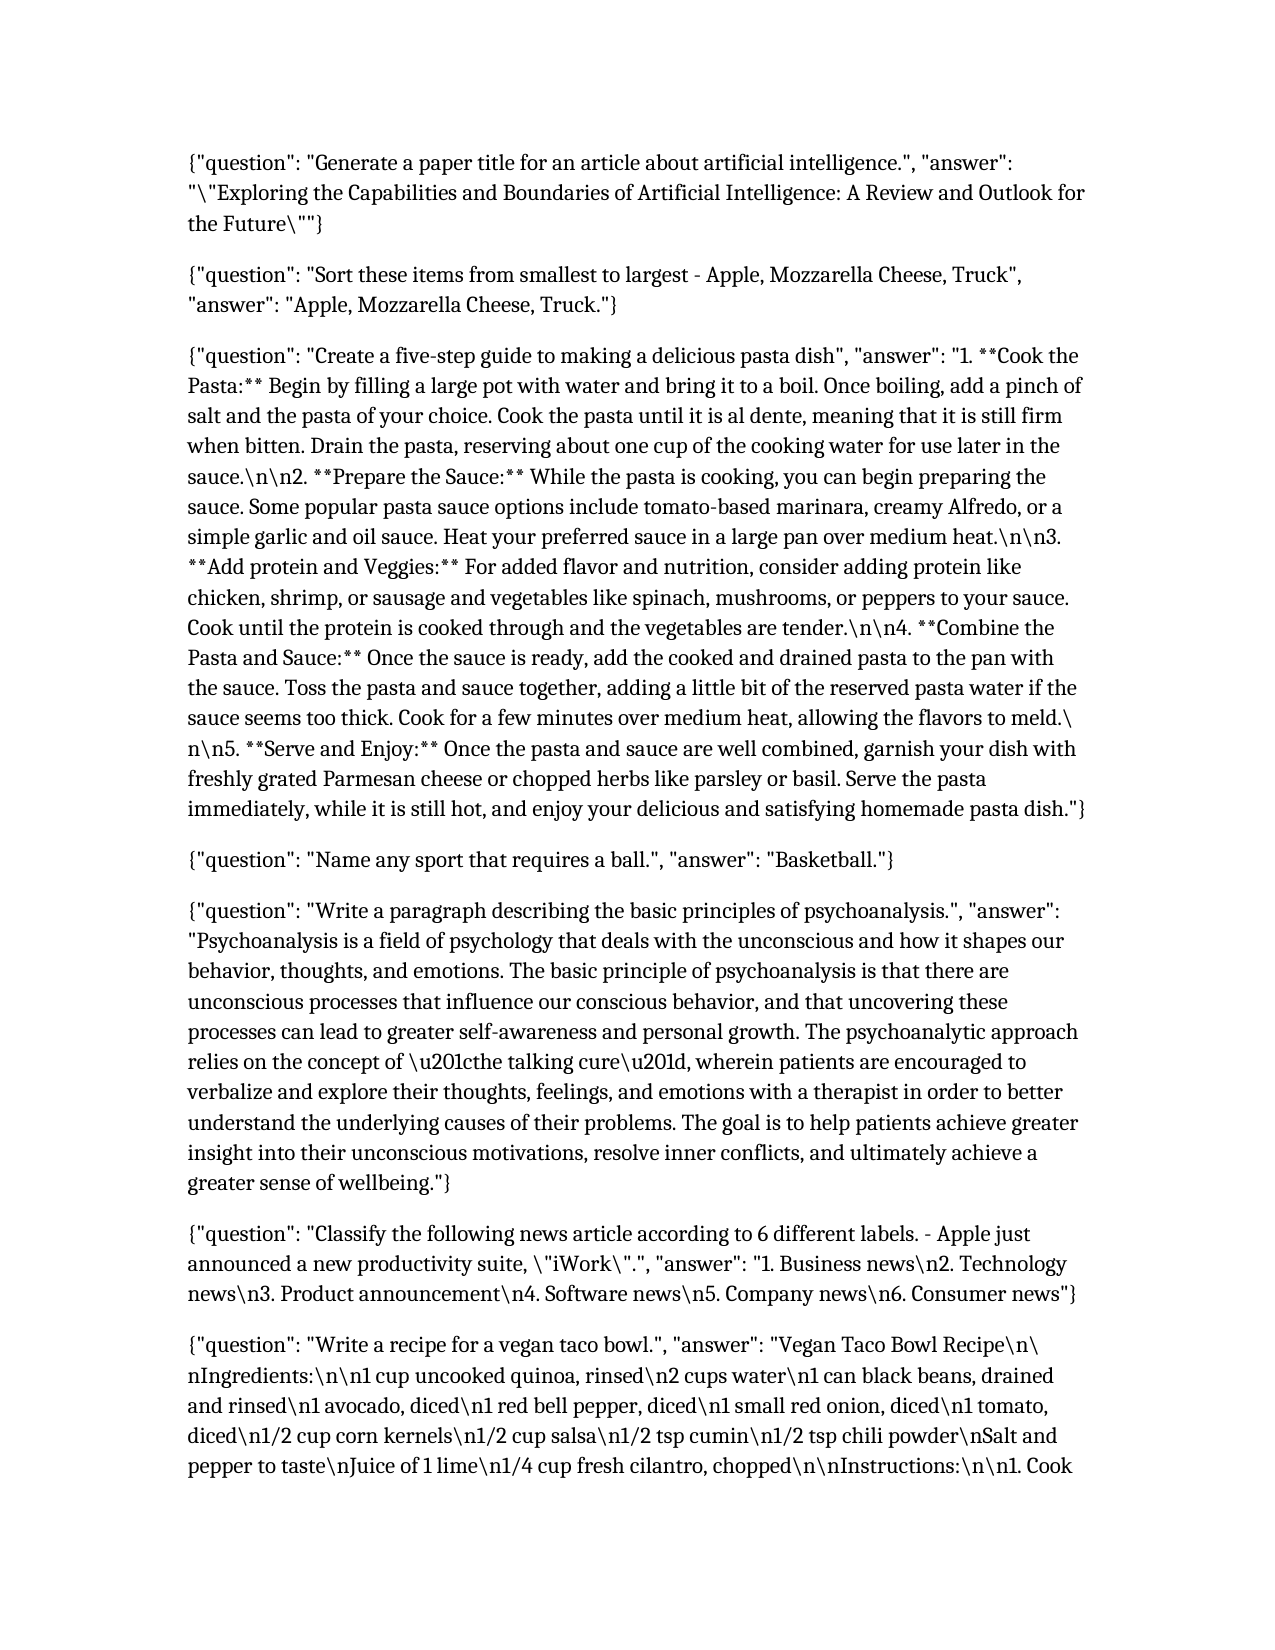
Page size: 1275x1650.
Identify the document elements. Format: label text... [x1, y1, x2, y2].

text {"question": "Create a five-step guide to making a delicious pasta dish", "answer": "1. **Cook the Pasta:** Begin by filling a large pot with water and bring it to a boil. Once boiling, add a pinch of salt and the pasta of your choice. Cook the pasta until it is al dente, meaning that it is still firm when bitten. Drain the pasta, reserving about one cup of the cooking water for use later in the sauce.\n\n2. **Prepare the Sauce:** While the pasta is cooking, you can begin preparing the sauce. Some popular pasta sauce options include tomato-based marinara, creamy Alfredo, or a simple garlic and oil sauce. Heat your preferred sauce in a large pan over medium heat.\n\n3. **Add protein and Veggies:** For added flavor and nutrition, consider adding protein like chicken, shrimp, or sausage and vegetables like spinach, mushrooms, or peppers to your sauce. Cook until the protein is cooked through and the vegetables are tender.\n\n4. **Combine the Pasta and Sauce:** Once the sauce is ready, add the cooked and drained pasta to the pan with the sauce. Toss the pasta and sauce together, adding a little bit of the reserved pasta water if the sauce seems too thick. Cook for a few minutes over medium heat, allowing the flavors to meld.\n\n5. **Serve and Enjoy:** Once the pasta and sauce are well combined, garnish your dish with freshly grated Parmesan cheese or chopped herbs like parsley or basil. Serve the pasta immediately, while it is still hot, and enjoy your delicious and satisfying homemade pasta dish."} [187, 343, 1087, 822]
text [187, 1332, 1087, 1479]
text {"question": "Sort these items from smallest to largest - Apple, Mozzarella Cheese, Truck", "answer": "Apple, Mozzarella Cheese, Truck."} [187, 261, 1087, 318]
text {"question": "Generate a paper title for an article about artificial intelligence.", "answer": "\"Exploring the Capabilities and Boundaries of Artificial Intelligence: A Review and Outlook for the Future\""} [187, 150, 1087, 237]
text {"question": "Name any sport that requires a ball.", "answer": "Basketball."} [187, 847, 1087, 873]
text {"question": "Classify the following news article according to 6 different labels. - Apple just announced a new productivity suite, \"iWork\".", "answer": "1. Business news\n2. Technology news\n3. Product announcement\n4. Software news\n5. Company news\n6. Consumer news"} [187, 1221, 1087, 1308]
text {"question": "Write a paragraph describing the basic principles of psychoanalysis.", "answer": "Psychoanalysis is a field of psychology that deals with the unconscious and how it shapes our behavior, thoughts, and emotions. The basic principle of psychoanalysis is that there are unconscious processes that influence our conscious behavior, and that uncovering these processes can lead to greater self-awareness and personal growth. The psychoanalytic approach relies on the concept of \u201cthe talking cure\u201d, wherein patients are encouraged to verbalize and explore their thoughts, feelings, and emotions with a therapist in order to better understand the underlying causes of their problems. The goal is to help patients achieve greater insight into their unconscious motivations, resolve inner conflicts, and ultimately achieve a greater sense of wellbeing."} [187, 898, 1087, 1196]
